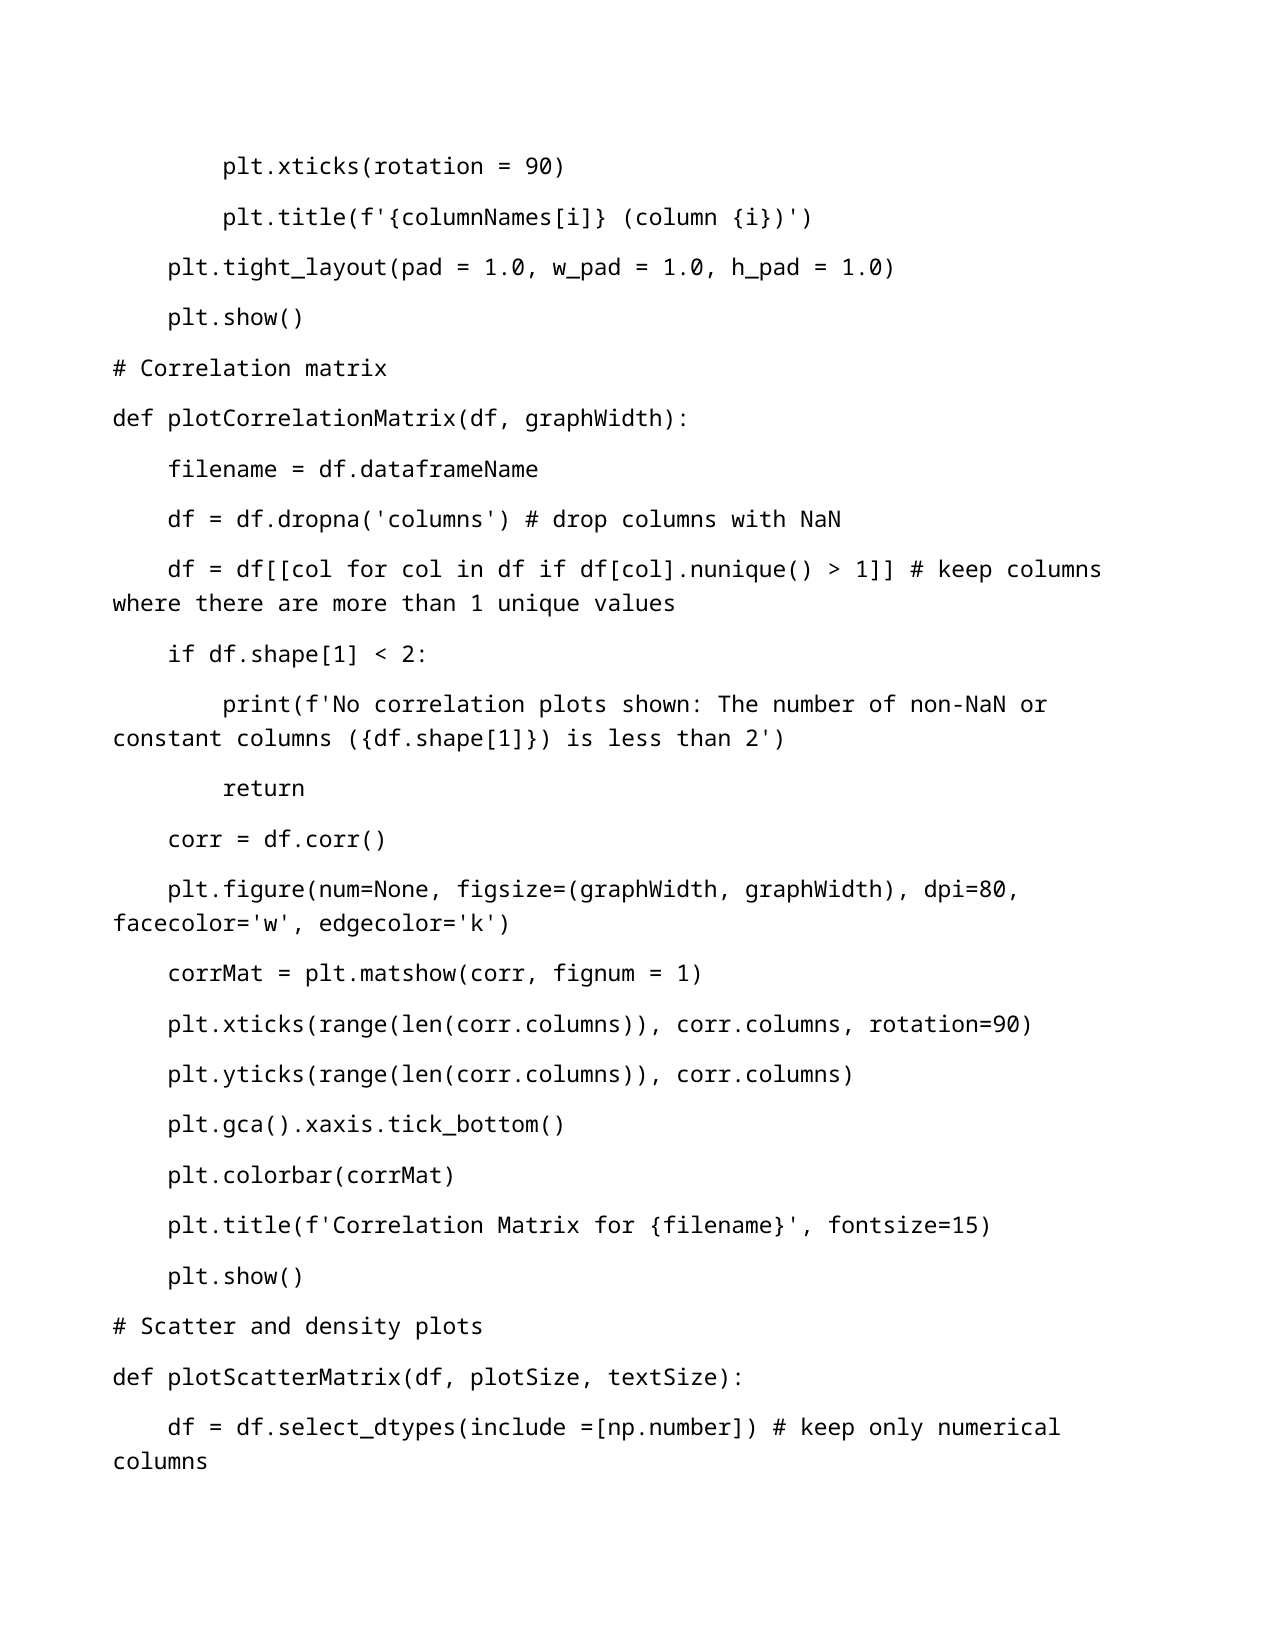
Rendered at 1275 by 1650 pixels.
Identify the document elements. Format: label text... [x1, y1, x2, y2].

text corr = df.corr() [112, 822, 1162, 854]
text plt.show() [112, 301, 1162, 332]
text plt.colorbar(corrMat) [112, 1159, 1162, 1190]
text plt.figure(num=None, figsize=(graphWidth, graphWidth), dpi=80, facecolor='w', edgecolor='k') [112, 873, 1162, 938]
text df = df.dropna('columns') # drop columns with NaN [112, 503, 1162, 534]
text # Scatter and density plots [112, 1310, 1162, 1341]
text corrMat = plt.matshow(corr, fignum = 1) [112, 957, 1162, 988]
text # Correlation matrix [112, 352, 1162, 383]
text plt.xticks(rotation = 90) [112, 150, 1162, 181]
text plt.yticks(range(len(corr.columns)), corr.columns) [112, 1058, 1162, 1089]
text return [112, 772, 1162, 803]
text if df.shape[1] < 2: [112, 637, 1162, 669]
text df = df.select_dtypes(include =[np.number]) # keep only numerical columns [112, 1411, 1162, 1476]
text plt.show() [112, 1259, 1162, 1291]
text def plotCorrelationMatrix(df, graphWidth): [112, 402, 1162, 433]
text plt.xticks(range(len(corr.columns)), corr.columns, rotation=90) [112, 1007, 1162, 1039]
text def plotScatterMatrix(df, plotSize, textSize): [112, 1360, 1162, 1392]
text print(f'No correlation plots shown: The number of non-NaN or constant columns ({df.shape[1]}) is less than 2') [112, 688, 1162, 753]
text plt.tight_layout(pad = 1.0, w_pad = 1.0, h_pad = 1.0) [112, 251, 1162, 282]
text df = df[[col for col in df if df[col].nunique() > 1]] # keep columns where there are more than 1 unique values [112, 553, 1162, 618]
text plt.gca().xaxis.tick_bottom() [112, 1108, 1162, 1139]
text plt.title(f'Correlation Matrix for {filename}', fontsize=15) [112, 1209, 1162, 1240]
text plt.title(f'{columnNames[i]} (column {i})') [112, 200, 1162, 232]
text filename = df.dataframeName [112, 452, 1162, 484]
